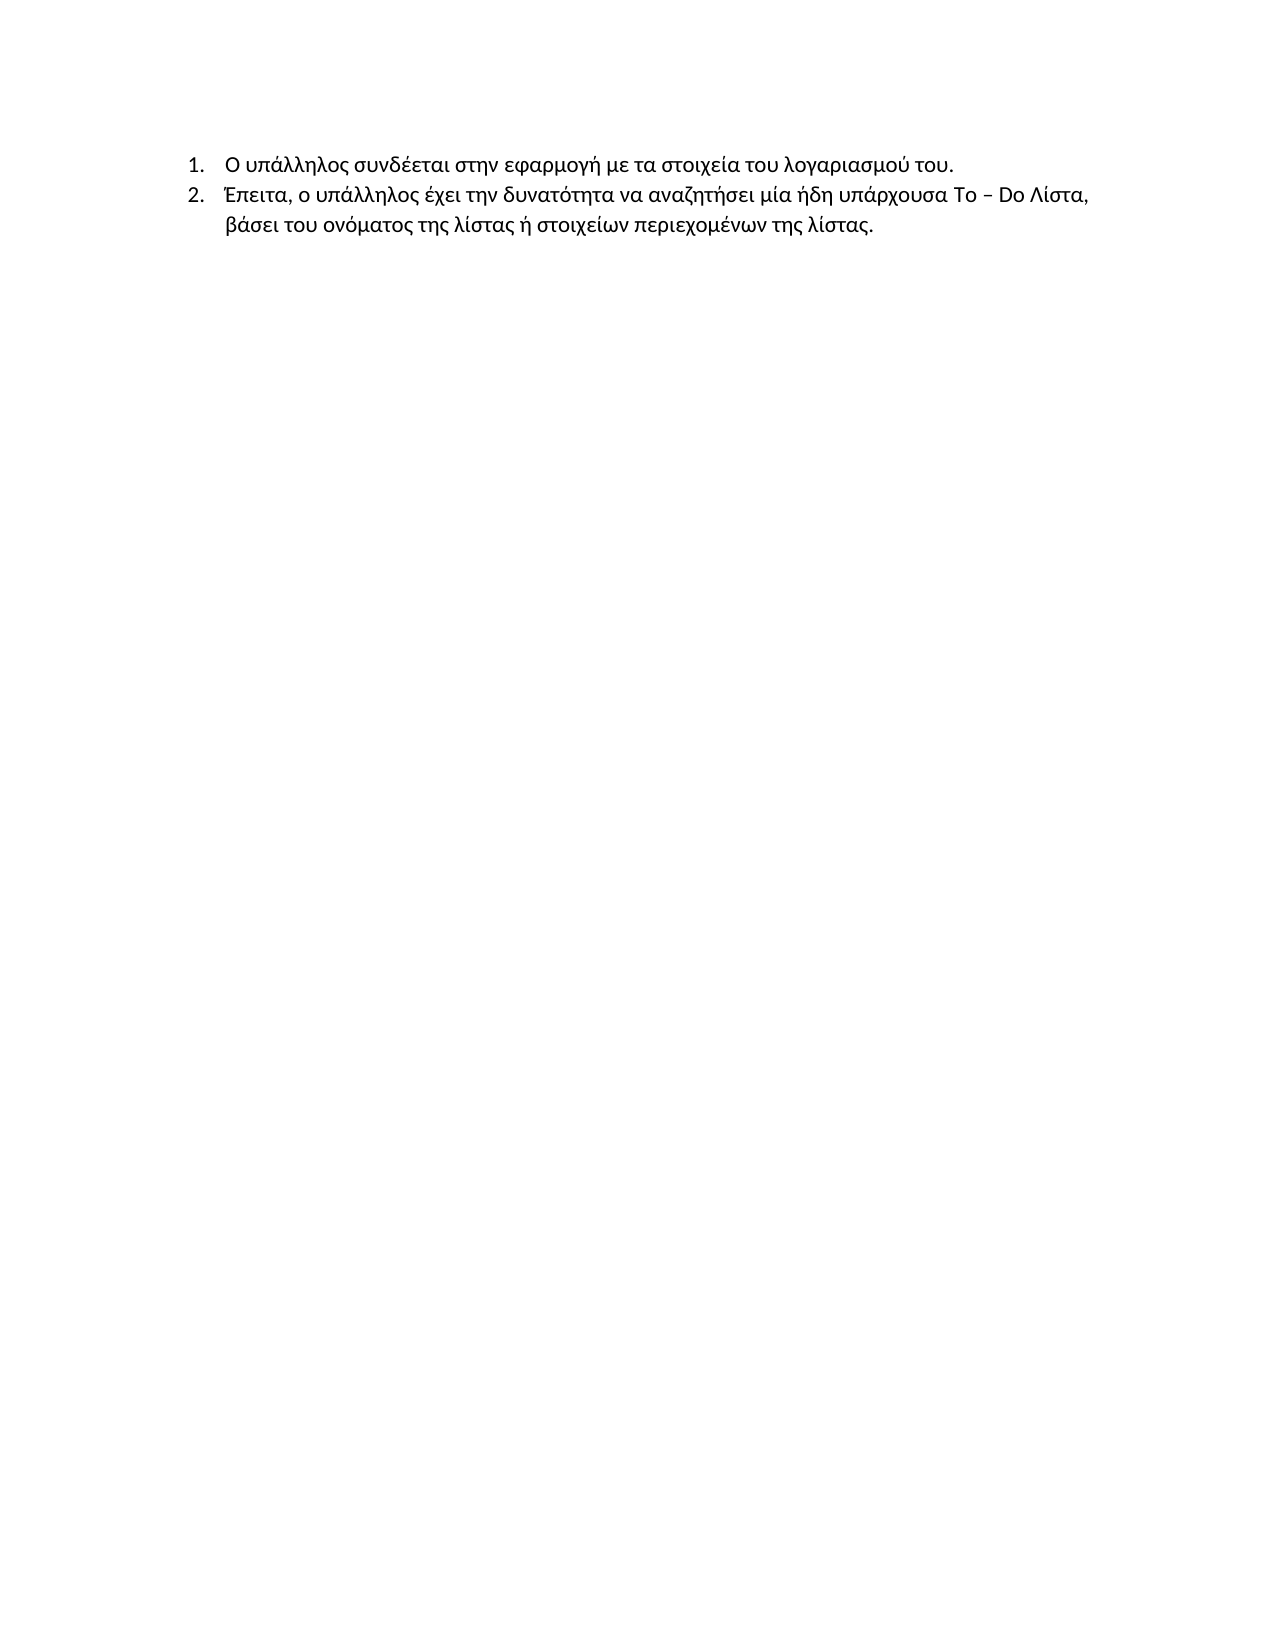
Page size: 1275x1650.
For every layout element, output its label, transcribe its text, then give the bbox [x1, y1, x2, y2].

list Ο υπάλληλος συνδέεται στην εφαρμογή με τα στοιχεία του λογαριασμού του. [187, 150, 1125, 178]
list Έπειτα, ο υπάλληλος έχει την δυνατότητα να αναζητήσει μία ήδη υπάρχουσα To – Do Λίστα, βάσει του ονόματος της λίστας ή στοιχείων περιεχομένων της λίστας. [187, 180, 1125, 238]
